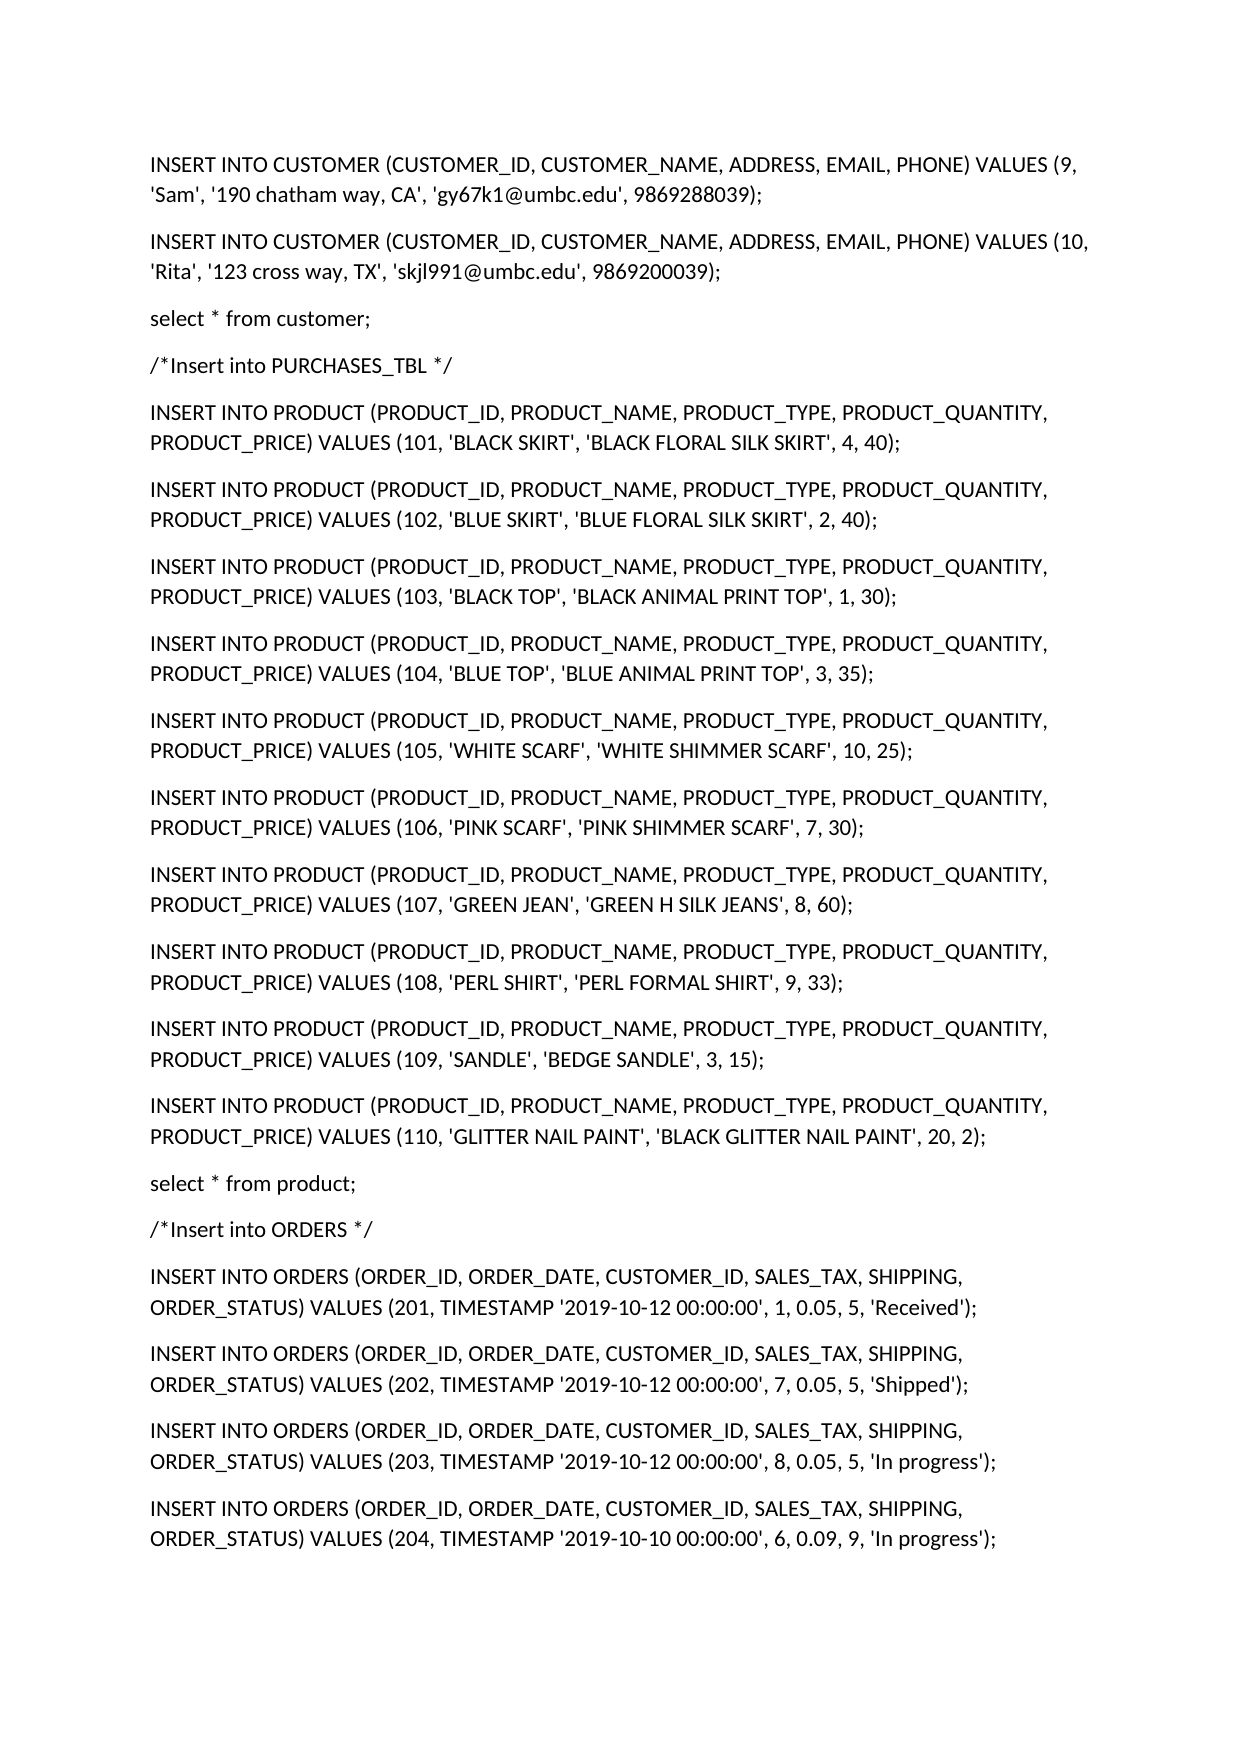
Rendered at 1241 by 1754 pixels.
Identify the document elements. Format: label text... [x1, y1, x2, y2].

text /*Insert into ORDERS */ [150, 1216, 1090, 1244]
text INSERT INTO PRODUCT (PRODUCT_ID, PRODUCT_NAME, PRODUCT_TYPE, PRODUCT_QUANTITY, PRODUCT_PRICE) VALUES (101, 'BLACK SKIRT', 'BLACK FLORAL SILK SKIRT', 4, 40); [150, 398, 1090, 456]
text INSERT INTO ORDERS (ORDER_ID, ORDER_DATE, CUSTOMER_ID, SALES_TAX, SHIPPING, ORDER_STATUS) VALUES (202, TIMESTAMP '2019-10-12 00:00:00', 7, 0.05, 5, 'Shipped'); [150, 1339, 1090, 1398]
text INSERT INTO PRODUCT (PRODUCT_ID, PRODUCT_NAME, PRODUCT_TYPE, PRODUCT_QUANTITY, PRODUCT_PRICE) VALUES (109, 'SANDLE', 'BEDGE SANDLE', 3, 15); [150, 1014, 1090, 1073]
text INSERT INTO ORDERS (ORDER_ID, ORDER_DATE, CUSTOMER_ID, SALES_TAX, SHIPPING, ORDER_STATUS) VALUES (204, TIMESTAMP '2019-10-10 00:00:00', 6, 0.09, 9, 'In progress'); [150, 1494, 1090, 1552]
text INSERT INTO PRODUCT (PRODUCT_ID, PRODUCT_NAME, PRODUCT_TYPE, PRODUCT_QUANTITY, PRODUCT_PRICE) VALUES (110, 'GLITTER NAIL PAINT', 'BLACK GLITTER NAIL PAINT', 20, 2); [150, 1092, 1090, 1150]
text INSERT INTO PRODUCT (PRODUCT_ID, PRODUCT_NAME, PRODUCT_TYPE, PRODUCT_QUANTITY, PRODUCT_PRICE) VALUES (106, 'PINK SCARF', 'PINK SHIMMER SCARF', 7, 30); [150, 783, 1090, 842]
text INSERT INTO PRODUCT (PRODUCT_ID, PRODUCT_NAME, PRODUCT_TYPE, PRODUCT_QUANTITY, PRODUCT_PRICE) VALUES (102, 'BLUE SKIRT', 'BLUE FLORAL SILK SKIRT', 2, 40); [150, 475, 1090, 533]
text INSERT INTO PRODUCT (PRODUCT_ID, PRODUCT_NAME, PRODUCT_TYPE, PRODUCT_QUANTITY, PRODUCT_PRICE) VALUES (107, 'GREEN JEAN', 'GREEN H SILK JEANS', 8, 60); [150, 860, 1090, 919]
text select * from customer; [150, 304, 1090, 332]
text INSERT INTO PRODUCT (PRODUCT_ID, PRODUCT_NAME, PRODUCT_TYPE, PRODUCT_QUANTITY, PRODUCT_PRICE) VALUES (104, 'BLUE TOP', 'BLUE ANIMAL PRINT TOP', 3, 35); [150, 629, 1090, 687]
text /*Insert into PURCHASES_TBL */ [150, 351, 1090, 379]
text INSERT INTO CUSTOMER (CUSTOMER_ID, CUSTOMER_NAME, ADDRESS, EMAIL, PHONE) VALUES (9, 'Sam', '190 chatham way, CA', 'gy67k1@umbc.edu', 9869288039); [150, 150, 1090, 208]
text INSERT INTO CUSTOMER (CUSTOMER_ID, CUSTOMER_NAME, ADDRESS, EMAIL, PHONE) VALUES (10, 'Rita', '123 cross way, TX', 'skjl991@umbc.edu', 9869200039); [150, 227, 1090, 285]
text INSERT INTO ORDERS (ORDER_ID, ORDER_DATE, CUSTOMER_ID, SALES_TAX, SHIPPING, ORDER_STATUS) VALUES (201, TIMESTAMP '2019-10-12 00:00:00', 1, 0.05, 5, 'Received'); [150, 1262, 1090, 1321]
text INSERT INTO PRODUCT (PRODUCT_ID, PRODUCT_NAME, PRODUCT_TYPE, PRODUCT_QUANTITY, PRODUCT_PRICE) VALUES (103, 'BLACK TOP', 'BLACK ANIMAL PRINT TOP', 1, 30); [150, 552, 1090, 610]
text select * from product; [150, 1169, 1090, 1197]
text INSERT INTO PRODUCT (PRODUCT_ID, PRODUCT_NAME, PRODUCT_TYPE, PRODUCT_QUANTITY, PRODUCT_PRICE) VALUES (105, 'WHITE SCARF', 'WHITE SHIMMER SCARF', 10, 25); [150, 706, 1090, 764]
text INSERT INTO PRODUCT (PRODUCT_ID, PRODUCT_NAME, PRODUCT_TYPE, PRODUCT_QUANTITY, PRODUCT_PRICE) VALUES (108, 'PERL SHIRT', 'PERL FORMAL SHIRT', 9, 33); [150, 937, 1090, 996]
text INSERT INTO ORDERS (ORDER_ID, ORDER_DATE, CUSTOMER_ID, SALES_TAX, SHIPPING, ORDER_STATUS) VALUES (203, TIMESTAMP '2019-10-12 00:00:00', 8, 0.05, 5, 'In progress'); [150, 1417, 1090, 1475]
